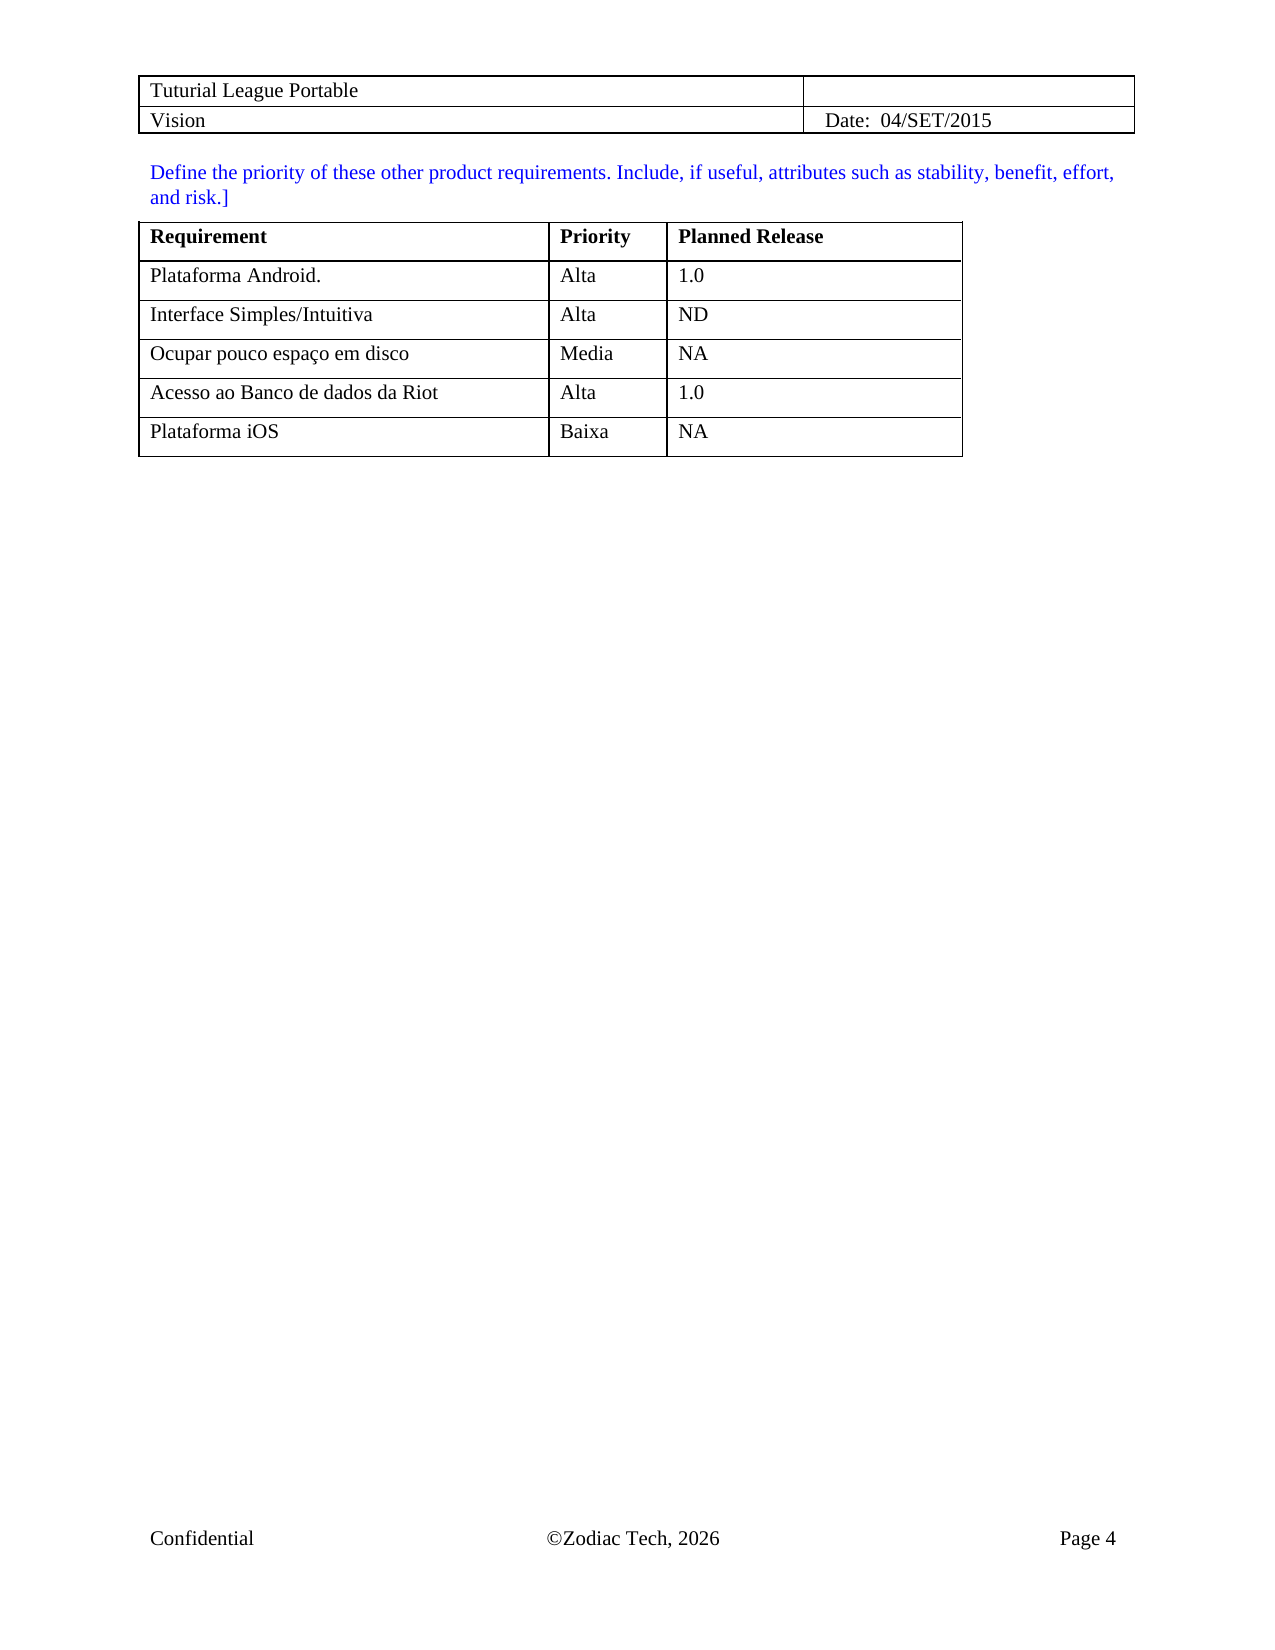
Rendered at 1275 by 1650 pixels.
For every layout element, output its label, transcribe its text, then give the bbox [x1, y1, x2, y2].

table_cell Plataforma iOS [140, 418, 548, 456]
table_cell ND [668, 300, 962, 338]
table_cell 1.0 [668, 260, 962, 299]
table_cell Alta [550, 262, 666, 299]
table_cell Interface Simples/Intuitiva [140, 301, 548, 338]
table_cell NA [668, 339, 962, 378]
text Define the priority of these other product requirements. Include, if useful, attributes such as stability, benefit, effort, and risk.] [150, 159, 1125, 209]
table_cell Plataforma Android. [140, 262, 548, 299]
table_cell Alta [550, 301, 666, 338]
table_cell Acesso ao Banco de dados da Riot [140, 379, 548, 417]
table_header Requirement [140, 223, 548, 260]
table_cell Media [550, 340, 666, 378]
table_header Priority [550, 223, 666, 260]
table_cell Baixa [550, 418, 666, 456]
table_header Planned Release [668, 223, 962, 260]
table_cell Alta [550, 379, 666, 417]
table_cell 1.0 [668, 378, 962, 417]
table_cell Ocupar pouco espaço em disco [140, 340, 548, 378]
table_cell NA [668, 417, 962, 456]
